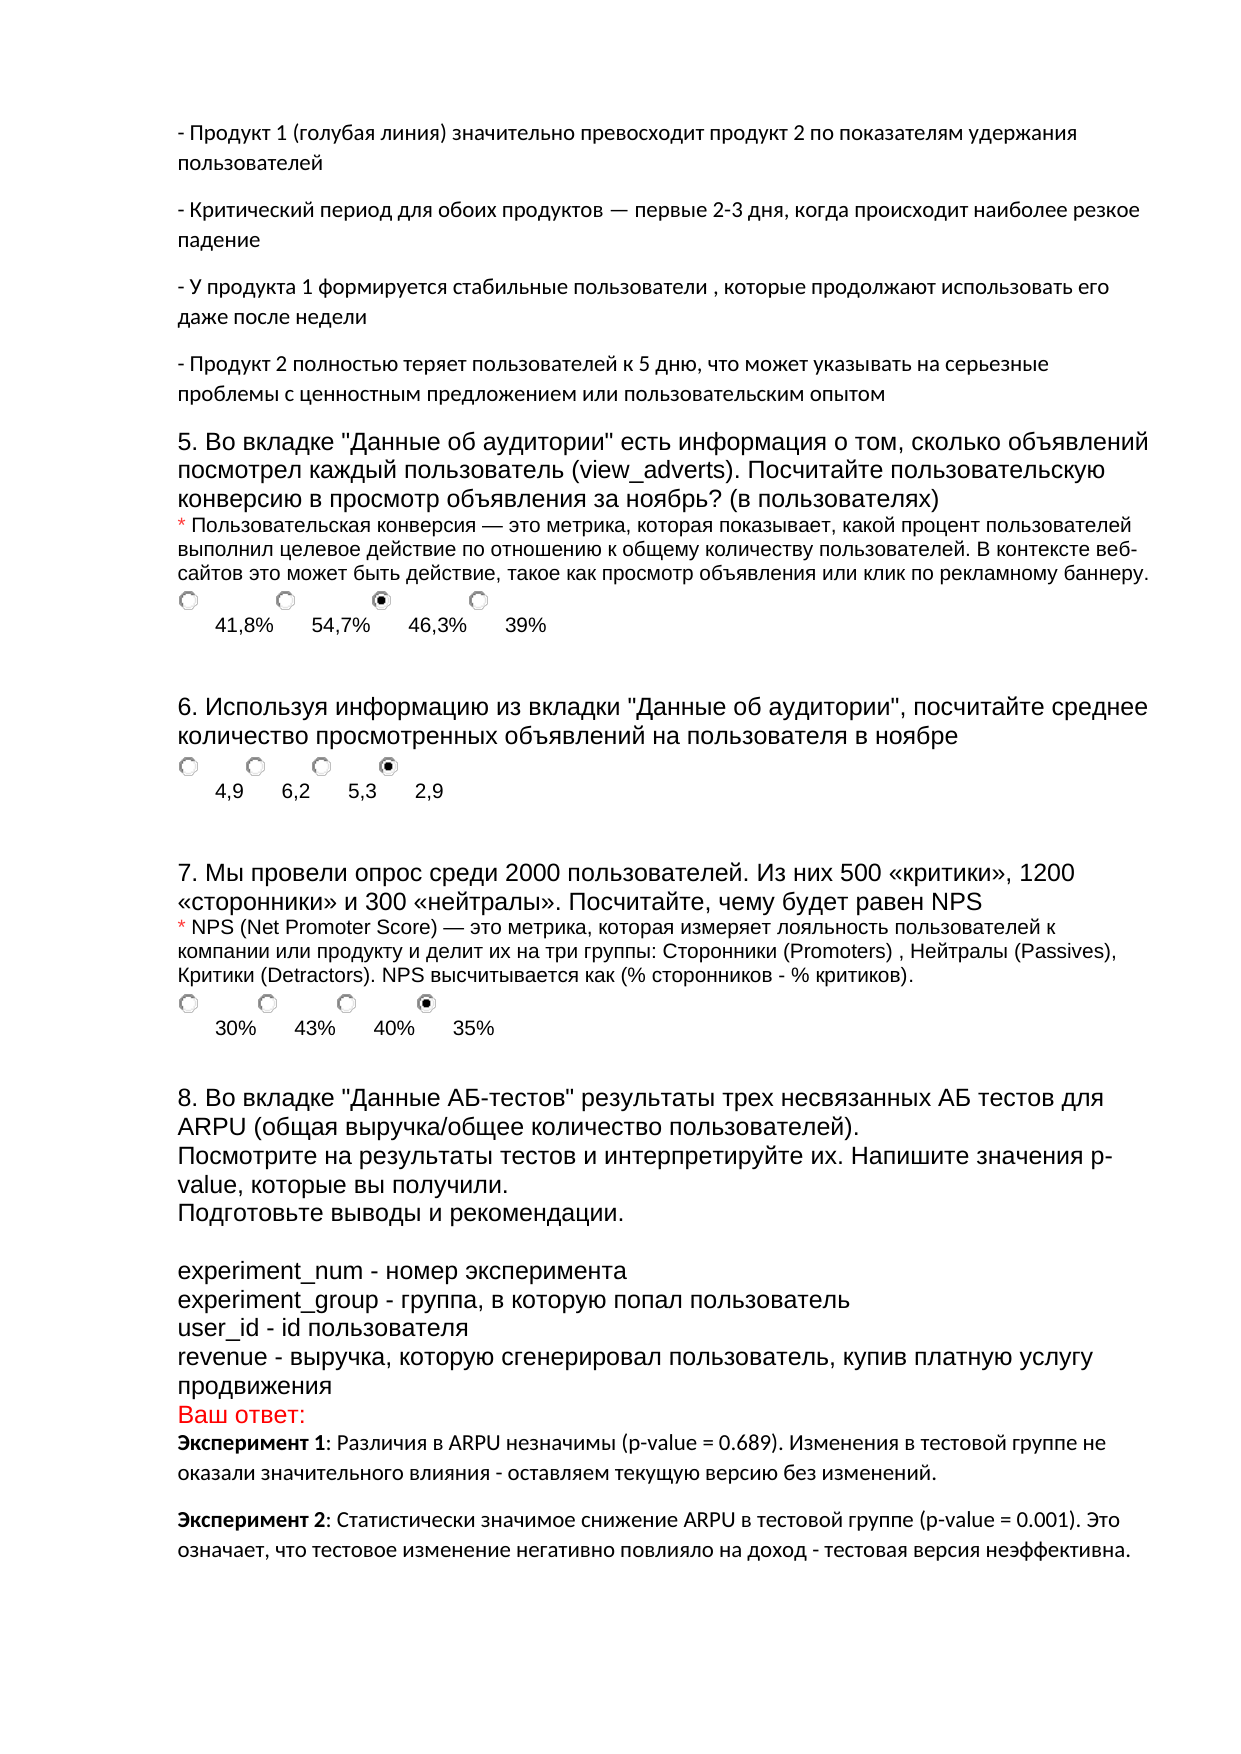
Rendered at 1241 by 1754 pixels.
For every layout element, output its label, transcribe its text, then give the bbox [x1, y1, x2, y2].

text 8. Во вкладке "Данные АБ-тестов" результаты трех несвязанных АБ тестов для ARPU (общая выручка/общее количество пользователей). Посмотрите на результаты тестов и интерпретируйте их. Напишите значения p-value, которые вы получили. Подготовьте выводы и рекомендации. experiment_num - номер эксперимента experiment_group - группа, в которую попал пользователь user_id - id пользователя revenue - выручка, которую сгенерировал пользователь, купив платную услугу продвижения [177, 1083, 1152, 1399]
text * Пользовательская конверсия — это метрика, которая показывает, какой процент пользователей выполнил целевое действие по отношению к общему количеству пользователей. В контексте веб-сайтов это может быть действие, такое как просмотр объявления или клик по рекламному баннеру. [177, 513, 1152, 584]
text - Критический период для обоих продуктов — первые 2-3 дня, когда происходит наиболее резкое падение [177, 195, 1152, 253]
text Эксперимент 1: Различия в ARPU незначимы (p-value = 0.689). Изменения в тестовой группе не оказали значительного влияния - оставляем текущую версию без изменений. [177, 1428, 1152, 1487]
text Ваш ответ: [177, 1399, 1152, 1428]
text 7. Мы провели опрос среди 2000 пользователей. Из них 500 «критики», 1200 «сторонники» и 300 «нейтралы». Посчитайте, чему будет равен NPS [177, 858, 1152, 915]
text 41,8%54,7%46,3%39% [177, 584, 1152, 637]
text 30%43%40%35% [177, 987, 1152, 1068]
text 4,96,25,32,9 [177, 750, 1152, 802]
text Эксперимент 2: Статистически значимое снижение ARPU в тестовой группе (p-value = 0.001). Это означает, что тестовое изменение негативно повлияло на доход - тестовая версия неэффективна. [177, 1505, 1152, 1564]
text - У продукта 1 формируется стабильные пользователи , которые продолжают использовать его даже после недели [177, 272, 1152, 331]
text 6. Используя информацию из вкладки "Данные об аудитории", посчитайте среднее количество просмотренных объявлений на пользователя в ноябре [177, 692, 1152, 750]
text - Продукт 1 (голубая линия) значительно превосходит продукт 2 по показателям удержания пользователей [177, 118, 1152, 176]
text * NPS (Net Promoter Score) — это метрика, которая измеряет лояльность пользователей к компании или продукту и делит их на три группы: Сторонники (Promoters) , Нейтралы (Passives), Критики (Detractors). NPS высчитывается как (% сторонников - % критиков). [177, 915, 1152, 987]
text 5. Во вкладке "Данные об аудитории" есть информация о том, сколько объявлений посмотрел каждый пользователь (view_adverts). Посчитайте пользовательскую конверсию в просмотр объявления за ноябрь? (в пользователях) [177, 426, 1152, 513]
text - Продукт 2 полностью теряет пользователей к 5 дню, что может указывать на серьезные проблемы с ценностным предложением или пользовательским опытом [177, 349, 1152, 408]
